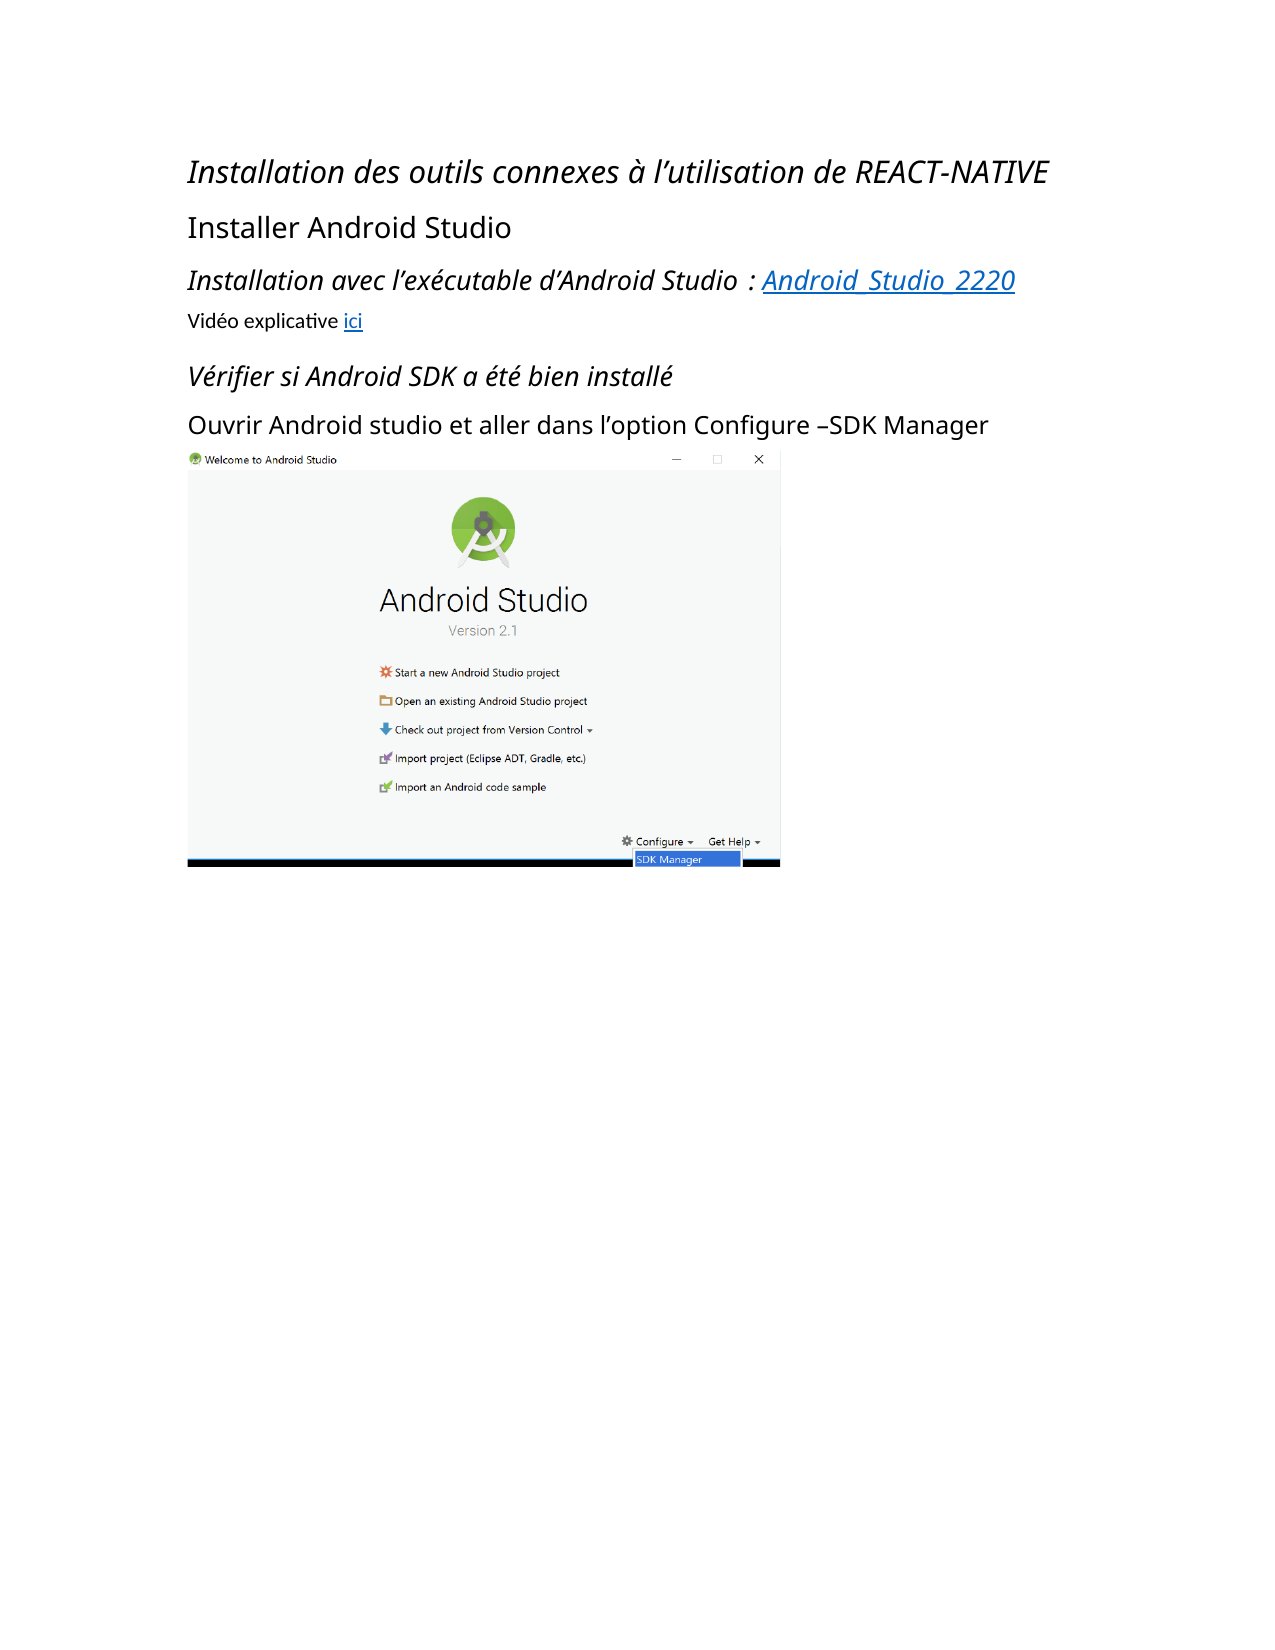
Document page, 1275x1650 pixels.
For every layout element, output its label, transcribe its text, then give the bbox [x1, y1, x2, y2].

subtitle Vérifier si Android SDK a été bien installé [187, 357, 1087, 394]
subtitle Installation des outils connexes à l’utilisation de REACT-NATIVE [187, 150, 1087, 193]
subtitle Installer Android Studio [187, 207, 1087, 247]
subtitle Ouvrir Android studio et aller dans l’option Configure –SDK Manager [187, 407, 1087, 441]
picture [187, 450, 781, 867]
subtitle Installation avec l’exécutable d’Android Studio : Android_Studio_2220 [187, 261, 1087, 298]
text Vidéo explicative ici [187, 307, 1087, 334]
